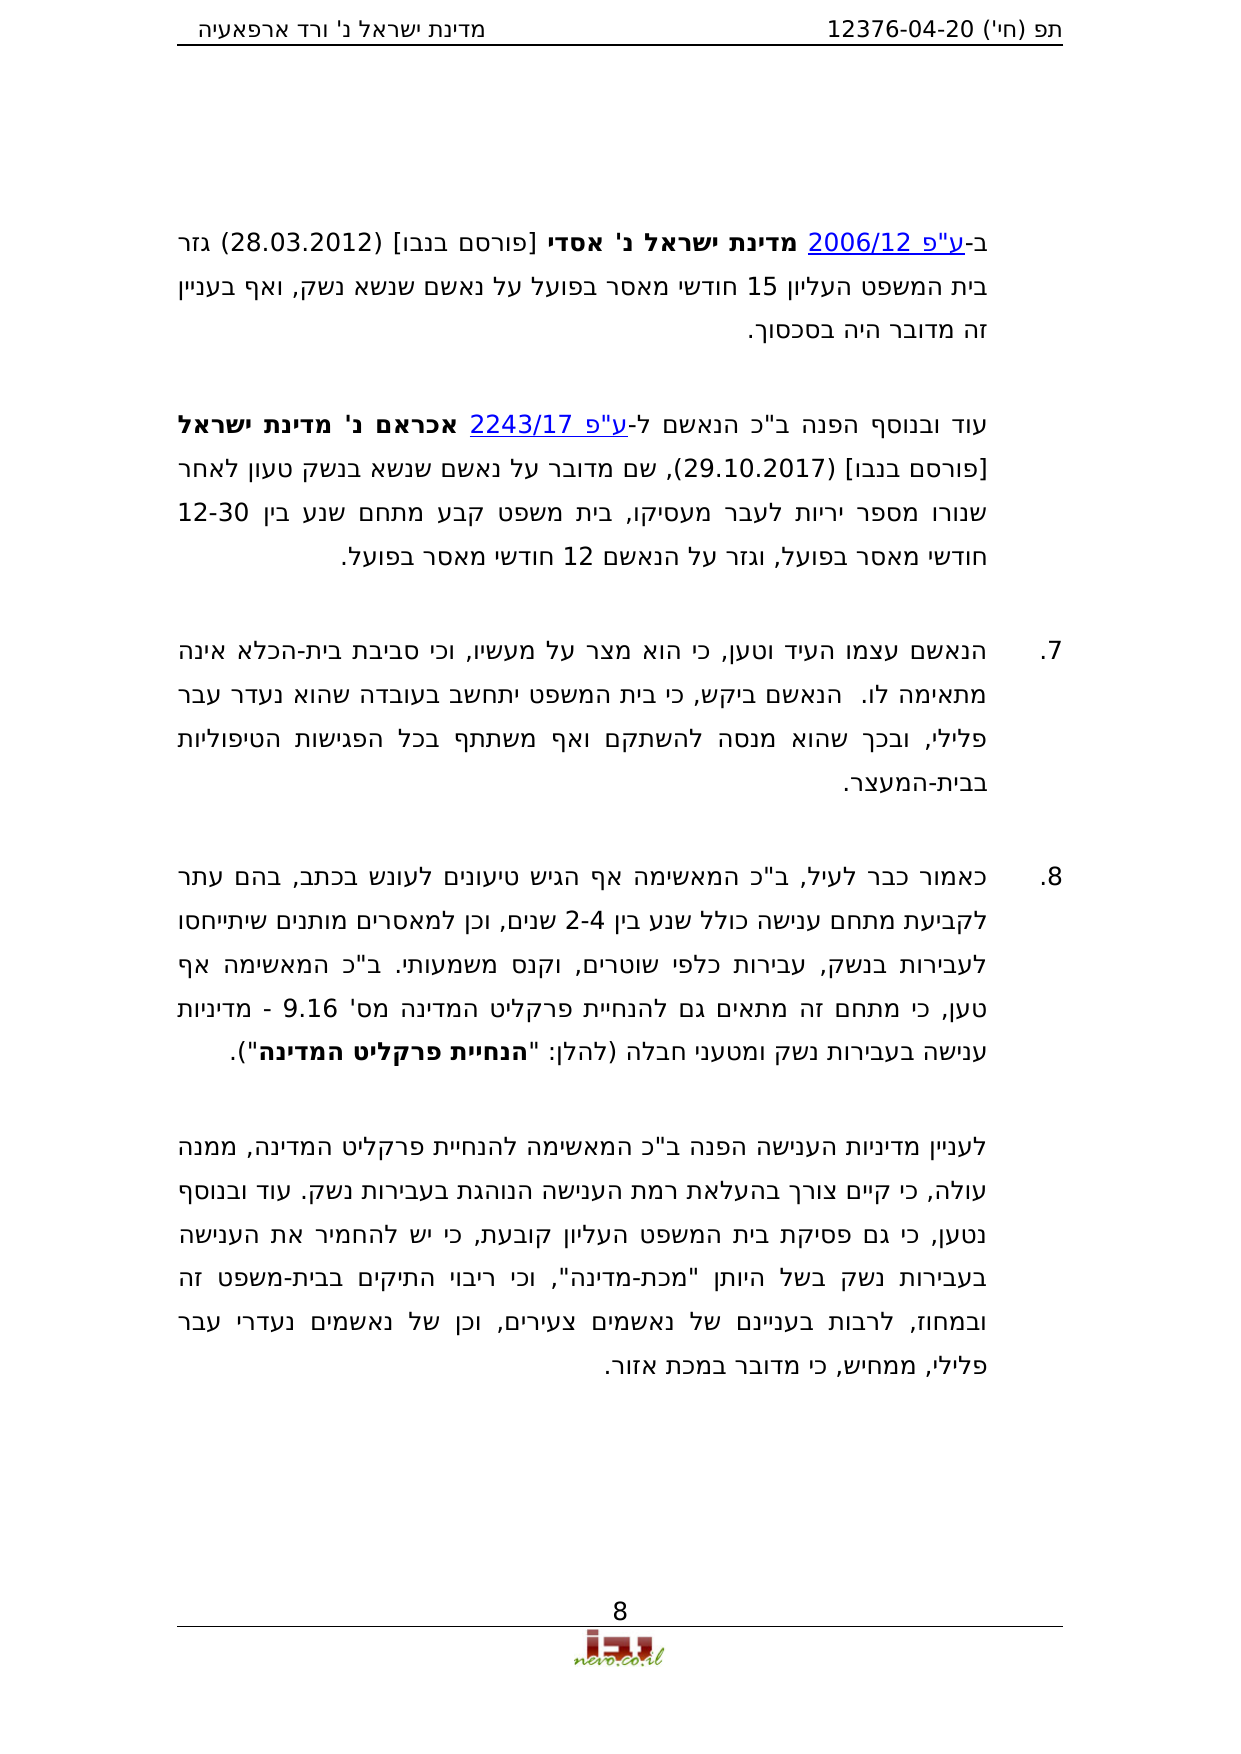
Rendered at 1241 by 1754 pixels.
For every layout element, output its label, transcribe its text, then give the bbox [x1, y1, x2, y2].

text 8. כאמור כבר לעיל, ב"כ המאשימה אף הגיש טיעונים לעונש בכתב, בהם עתר לקביעת מתחם ענישה כולל שנע בין 2-4 שנים, וכן למאסרים מותנים שיתייחסו לעבירות בנשק, עבירות כלפי שוטרים, וקנס משמעותי. ב"כ המאשימה אף טען, כי מתחם זה מתאים גם להנחיית פרקליט המדינה מס' 9.16 - מדיניות ענישה בעבירות נשק ומטעני חבלה (להלן: "הנחיית פרקליט המדינה"). [177, 863, 1063, 1067]
text ב-ע"פ 2006/12 מדינת ישראל נ' אסדי [פורסם בנבו] (28.03.2012) גזר בית המשפט העליון 15 חודשי מאסר בפועל על נאשם שנשא נשק, ואף בעניין זה מדובר היה בסכסוך. [177, 228, 988, 345]
picture [574, 1629, 666, 1667]
text 7. הנאשם עצמו העיד וטען, כי הוא מצר על מעשיו, וכי סביבת בית-הכלא אינה מתאימה לו. הנאשם ביקש, כי בית המשפט יתחשב בעובדה שהוא נעדר עבר פלילי, ובכך שהוא מנסה להשתקם ואף משתתף בכל הפגישות הטיפוליות בבית-המעצר. [177, 637, 1063, 797]
text לעניין מדיניות הענישה הפנה ב"כ המאשימה להנחיית פרקליט המדינה, ממנה עולה, כי קיים צורך בהעלאת רמת הענישה הנוהגת בעבירות נשק. עוד ובנוסף נטען, כי גם פסיקת בית המשפט העליון קובעת, כי יש להחמיר את הענישה בעבירות נשק בשל היותן "מכת-מדינה", וכי ריבוי התיקים בבית-משפט זה ובמחוז, לרבות בעניינם של נאשמים צעירים, וכן של נאשמים נעדרי עבר פלילי, ממחיש, כי מדובר במכת אזור. [177, 1132, 1063, 1380]
text עוד ובנוסף הפנה ב"כ הנאשם ל-ע"פ 2243/17 אכראם נ' מדינת ישראל [פורסם בנבו] (29.10.2017), שם מדובר על נאשם שנשא בנשק טעון לאחר שנורו מספר יריות לעבר מעסיקו, בית משפט קבע מתחם שנע בין 12-30 חודשי מאסר בפועל, וגזר על הנאשם 12 חודשי מאסר בפועל. [177, 411, 988, 571]
